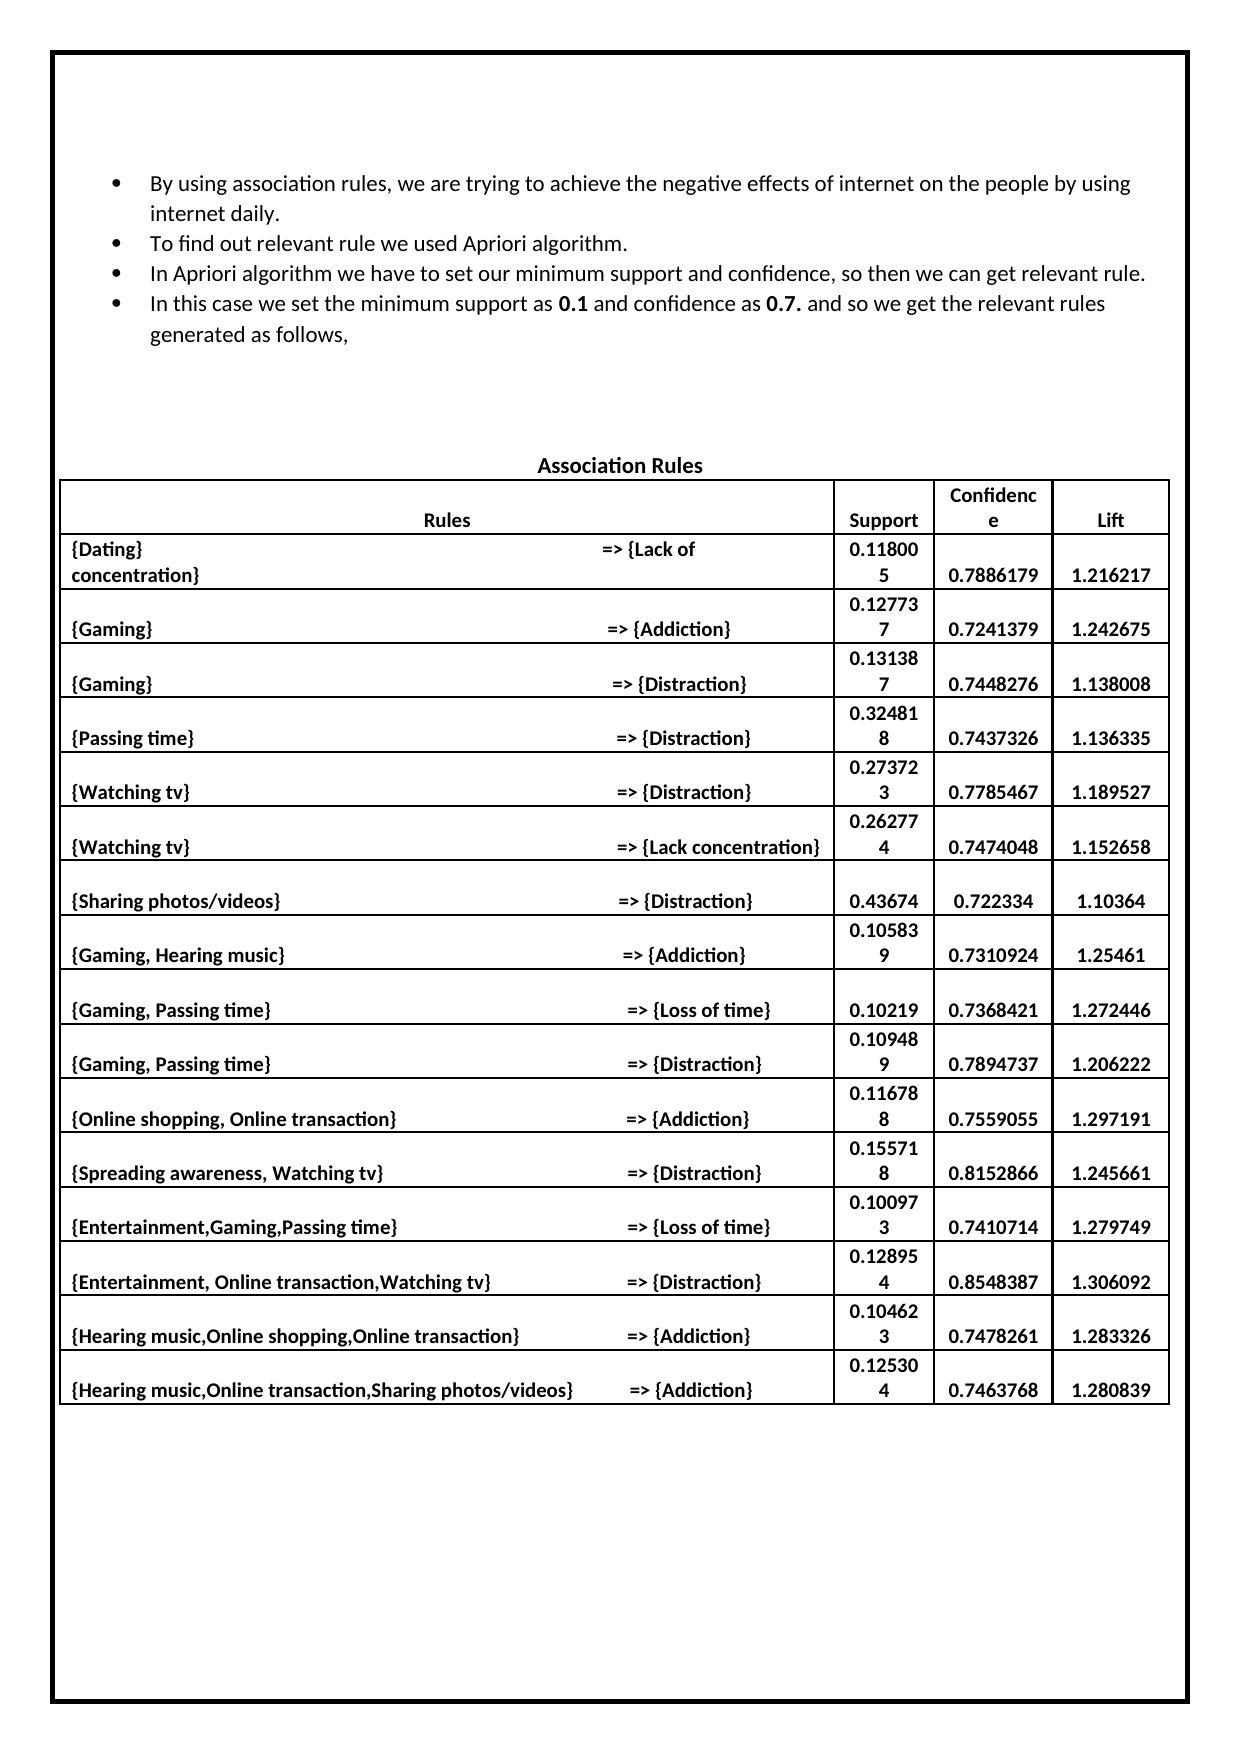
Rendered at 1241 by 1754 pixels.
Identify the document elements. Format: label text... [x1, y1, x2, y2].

table_cell {Sharing photos/videos} => {Distraction} [61, 861, 833, 914]
table_header Rules [61, 481, 833, 533]
table_cell 1.25461 [1054, 916, 1168, 968]
table_header Confidence [935, 481, 1051, 533]
table_cell 0.127737 [835, 590, 933, 642]
table_cell 0.7241379 [935, 590, 1051, 642]
table_cell 1.297191 [1054, 1079, 1168, 1131]
table_cell 1.242675 [1054, 590, 1168, 642]
table_cell 1.189527 [1054, 753, 1168, 805]
list By using association rules, we are trying to achieve the negative effects of internet on the people by using internet daily. [112, 169, 1165, 227]
table_cell 0.43674 [835, 861, 933, 914]
table_cell 0.8548387 [935, 1242, 1051, 1294]
text Association Rules [75, 451, 1165, 479]
table_cell 0.7437326 [935, 698, 1051, 751]
table_cell 0.7886179 [935, 535, 1051, 587]
table_cell {Gaming} => {Distraction} [61, 644, 833, 696]
table_cell 0.116788 [835, 1079, 933, 1131]
table_cell {Entertainment,Gaming,Passing time} => {Loss of time} [61, 1188, 833, 1240]
table_cell {Gaming} => {Addiction} [61, 590, 833, 642]
table_cell 0.125304 [835, 1351, 933, 1403]
table_cell 1.152658 [1054, 807, 1168, 859]
table_cell 0.7310924 [935, 916, 1051, 968]
table_cell 1.216217 [1054, 535, 1168, 587]
table_cell 0.8152866 [935, 1133, 1051, 1186]
table_cell 1.245661 [1054, 1133, 1168, 1186]
table_cell 0.100973 [835, 1188, 933, 1240]
table_cell 0.155718 [835, 1133, 933, 1186]
table_cell 0.7368421 [935, 970, 1051, 1022]
table_cell 1.283326 [1054, 1296, 1168, 1349]
table_cell {Watching tv} => {Lack concentration} [61, 807, 833, 859]
table_cell {Hearing music,Online transaction,Sharing photos/videos} => {Addiction} [61, 1351, 833, 1403]
list In Apriori algorithm we have to set our minimum support and confidence, so then we can get relevant rule. [112, 259, 1165, 287]
table_cell 0.7448276 [935, 644, 1051, 696]
table_cell 0.7410714 [935, 1188, 1051, 1240]
table_cell 0.118005 [835, 535, 933, 587]
list In this case we set the minimum support as 0.1 and confidence as 0.7. and so we get the relevant rules generated as follows, [112, 289, 1165, 348]
table_cell {Gaming, Passing time} => {Loss of time} [61, 970, 833, 1022]
table_cell {Gaming, Hearing music} => {Addiction} [61, 916, 833, 968]
table_cell 1.279749 [1054, 1188, 1168, 1240]
table_cell 1.272446 [1054, 970, 1168, 1022]
table_cell 0.7478261 [935, 1296, 1051, 1349]
table_cell 0.128954 [835, 1242, 933, 1294]
table_cell 0.273723 [835, 753, 933, 805]
table_cell 0.7463768 [935, 1351, 1051, 1403]
table_cell {Spreading awareness, Watching tv} => {Distraction} [61, 1133, 833, 1186]
table_cell 1.206222 [1054, 1025, 1168, 1077]
table_cell {Online shopping, Online transaction} => {Addiction} [61, 1079, 833, 1131]
table_cell 1.306092 [1054, 1242, 1168, 1294]
table_cell 0.7474048 [935, 807, 1051, 859]
table_header Support [835, 481, 933, 533]
table_cell 0.722334 [935, 861, 1051, 914]
table_cell {Entertainment, Online transaction,Watching tv} => {Distraction} [61, 1242, 833, 1294]
table_cell {Dating} => {Lack of concentration} [61, 535, 833, 587]
table_cell 0.262774 [835, 807, 933, 859]
table_cell 1.138008 [1054, 644, 1168, 696]
table_cell {Passing time} => {Distraction} [61, 698, 833, 751]
table_cell 0.131387 [835, 644, 933, 696]
table_cell 0.7894737 [935, 1025, 1051, 1077]
table_cell {Gaming, Passing time} => {Distraction} [61, 1025, 833, 1077]
table_cell 0.7785467 [935, 753, 1051, 805]
list To find out relevant rule we used Apriori algorithm. [112, 229, 1165, 257]
table_cell 0.10219 [835, 970, 933, 1022]
table_cell 0.104623 [835, 1296, 933, 1349]
table_cell 0.105839 [835, 916, 933, 968]
table_cell 1.136335 [1054, 698, 1168, 751]
table_cell 0.324818 [835, 698, 933, 751]
table_cell {Hearing music,Online shopping,Online transaction} => {Addiction} [61, 1296, 833, 1349]
table_header Lift [1054, 481, 1168, 533]
table_cell 0.7559055 [935, 1079, 1051, 1131]
table_cell {Watching tv} => {Distraction} [61, 753, 833, 805]
table_cell 0.109489 [835, 1025, 933, 1077]
table_cell 1.280839 [1054, 1351, 1168, 1403]
table_cell 1.10364 [1054, 861, 1168, 914]
